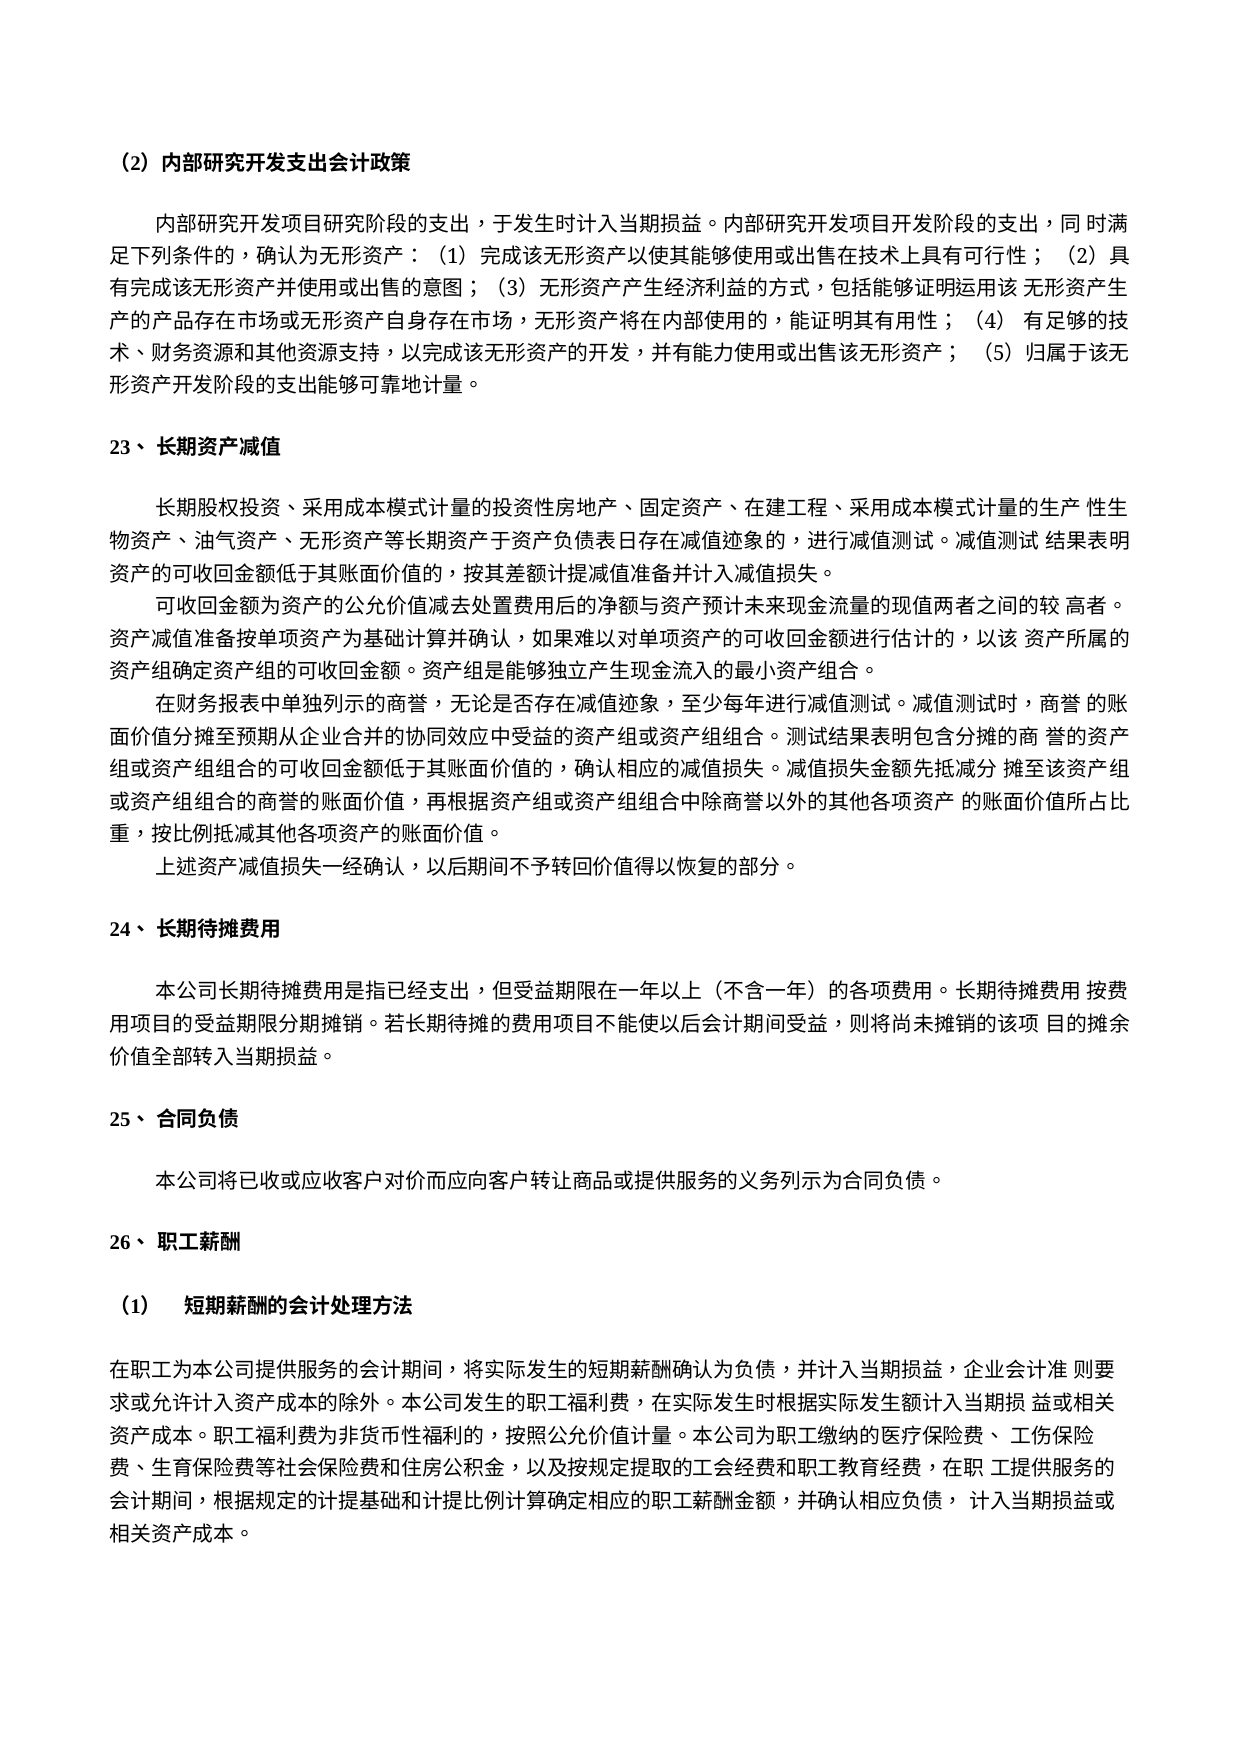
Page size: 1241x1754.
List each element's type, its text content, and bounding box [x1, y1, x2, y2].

text 上述资产减值损失一经确认，以后期间不予转回价值得以恢复的部分。 [109, 848, 1130, 881]
text 本公司长期待摊费用是指已经支出，但受益期限在一年以上（不含一年）的各项费用。长期待摊费用 按费用项目的受益期限分期摊销。若长期待摊的费用项目不能使以后会计期间受益，则将尚未摊销的该项 目的摊余价值全部转入当期损益。 [109, 972, 1130, 1071]
text 本公司将已收或应收客户对价而应向客户转让商品或提供服务的义务列示为合同负债。 [109, 1162, 1130, 1194]
text 在财务报表中单独列示的商誉，无论是否存在减值迹象，至少每年进行减值测试。减值测试时，商誉 的账面价值分摊至预期从企业合并的协同效应中受益的资产组或资产组组合。测试结果表明包含分摊的商 誉的资产组或资产组组合的可收回金额低于其账面价值的，确认相应的减值损失。减值损失金额先抵减分 摊至该资产组或资产组组合的商誉的账面价值，再根据资产组或资产组组合中除商誉以外的其他各项资产 的账面价值所占比重，按比例抵减其他各项资产的账面价值。 [109, 685, 1130, 848]
subtitle 26、 职工薪酬 [109, 1224, 1130, 1256]
subtitle 25、 合同负债 [109, 1100, 1130, 1133]
subtitle 24、 长期待摊费用 [109, 910, 1130, 943]
text 内部研究开发项目研究阶段的支出，于发生时计入当期损益。内部研究开发项目开发阶段的支出，同 时满足下列条件的，确认为无形资产：（1）完成该无形资产以使其能够使用或出售在技术上具有可行性； （2）具有完成该无形资产并使用或出售的意图；（3）无形资产产生经济利益的方式，包括能够证明运用该 无形资产生产的产品存在市场或无形资产自身存在市场，无形资产将在内部使用的，能证明其有用性；（4） 有足够的技术、财务资源和其他资源支持，以完成该无形资产的开发，并有能力使用或出售该无形资产； （5）归属于该无形资产开发阶段的支出能够可靠地计量。 [109, 206, 1130, 399]
text 在职工为本公司提供服务的会计期间，将实际发生的短期薪酬确认为负债，并计入当期损益，企业会计准 则要求或允许计入资产成本的除外。本公司发生的职工福利费，在实际发生时根据实际发生额计入当期损 益或相关资产成本。职工福利费为非货币性福利的，按照公允价值计量。本公司为职工缴纳的医疗保险费、 工伤保险费、生育保险费等社会保险费和住房公积金，以及按规定提取的工会经费和职工教育经费，在职 工提供服务的会计期间，根据规定的计提基础和计提比例计算确定相应的职工薪酬金额，并确认相应负债， 计入当期损益或相关资产成本。 [109, 1351, 1130, 1548]
subtitle （1） 短期薪酬的会计处理方法 [109, 1288, 1130, 1320]
text 长期股权投资、采用成本模式计量的投资性房地产、固定资产、在建工程、采用成本模式计量的生产 性生物资产、油气资产、无形资产等长期资产于资产负债表日存在减值迹象的，进行减值测试。减值测试 结果表明资产的可收回金额低于其账面价值的，按其差额计提减值准备并计入减值损失。 [109, 490, 1130, 588]
subtitle （2）内部研究开发支出会计政策 [109, 144, 1130, 177]
text 可收回金额为资产的公允价值减去处置费用后的净额与资产预计未来现金流量的现值两者之间的较 高者。资产减值准备按单项资产为基础计算并确认，如果难以对单项资产的可收回金额进行估计的，以该 资产所属的资产组确定资产组的可收回金额。资产组是能够独立产生现金流入的最小资产组合。 [109, 588, 1130, 685]
subtitle 23、 长期资产减值 [109, 428, 1130, 461]
